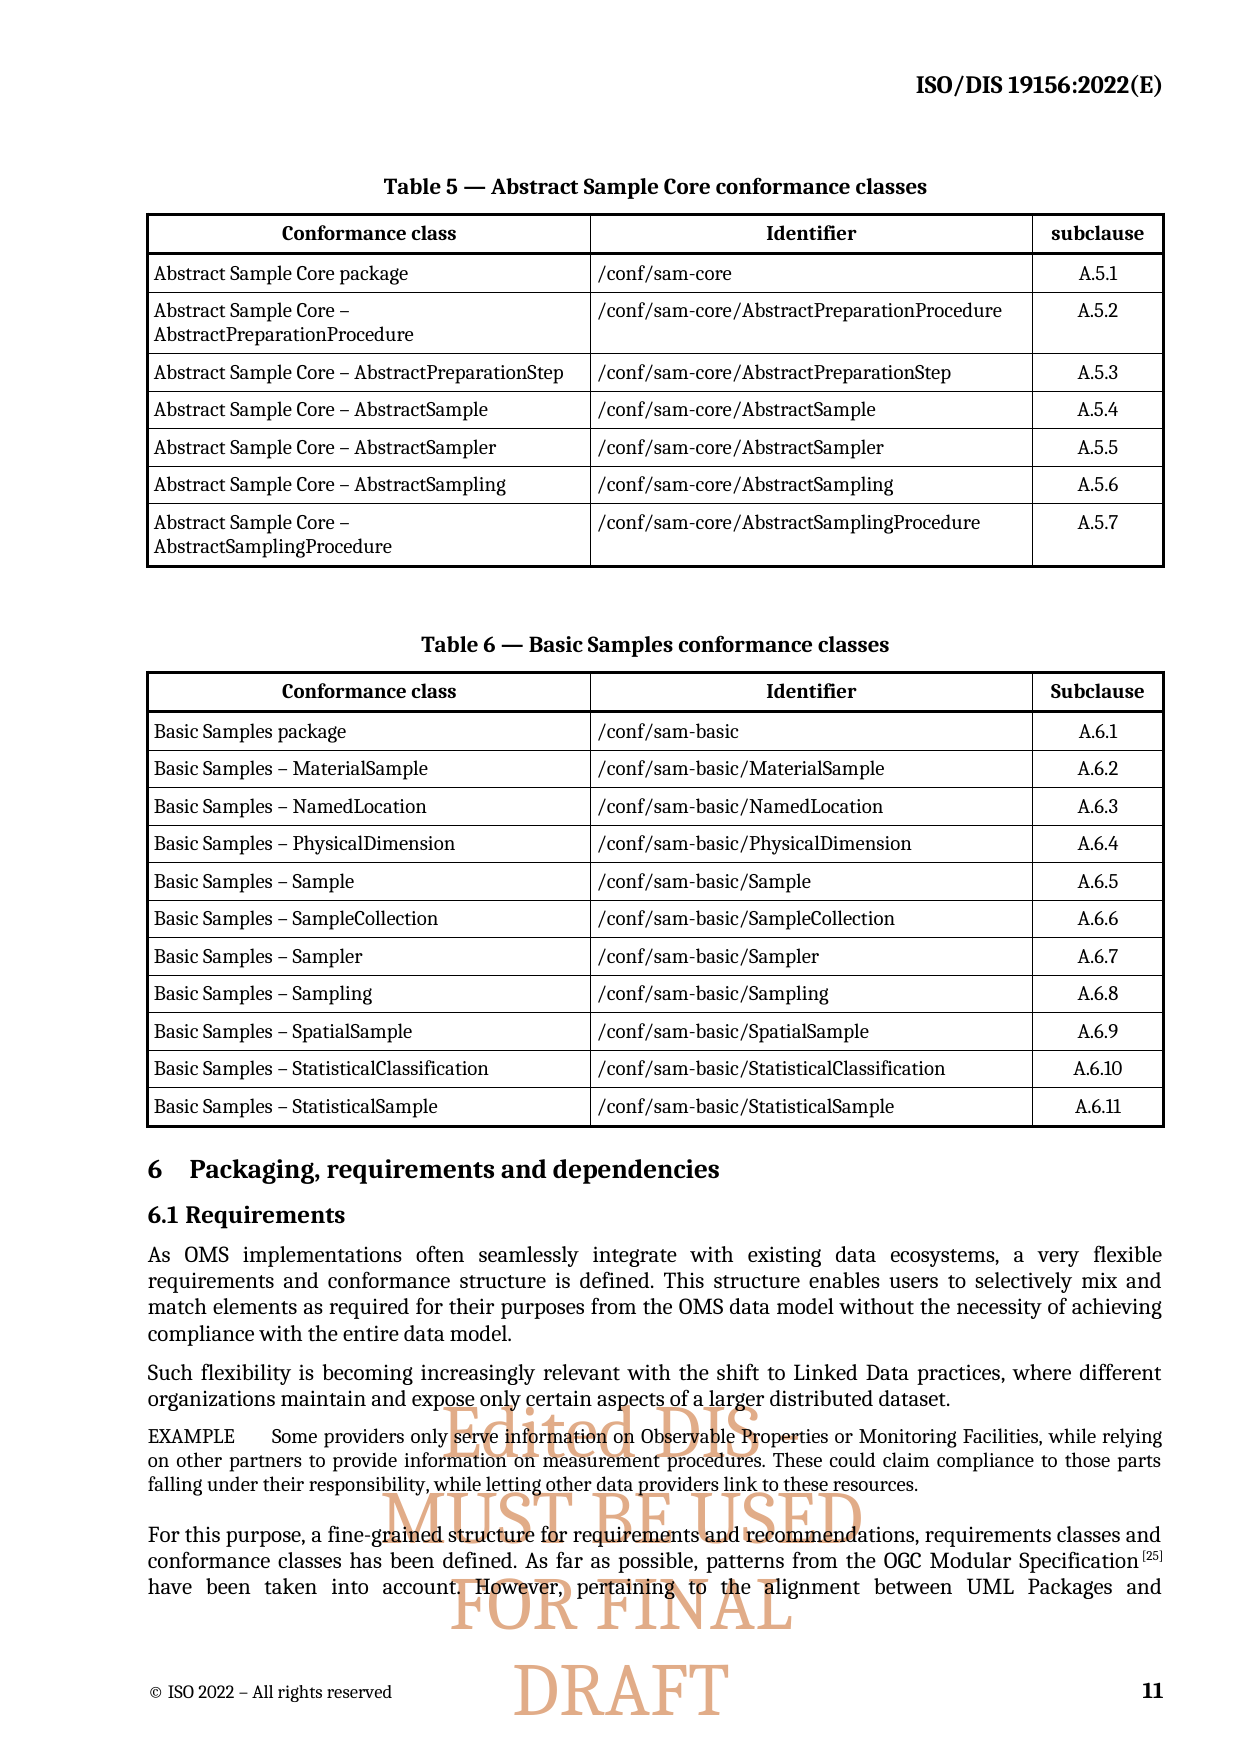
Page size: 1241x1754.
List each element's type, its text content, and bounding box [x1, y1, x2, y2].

table_cell A.6.4 [1033, 826, 1162, 862]
table_cell /conf/sam-basic/MaterialSample [591, 751, 1032, 787]
table_cell A.5.1 [1033, 255, 1162, 292]
table_cell Abstract Sample Core – AbstractSampling [149, 467, 590, 503]
table_cell A.5.6 [1033, 467, 1162, 503]
table_cell A.6.3 [1033, 788, 1162, 825]
table_cell Basic Samples package [149, 713, 590, 750]
table_cell A.5.3 [1033, 354, 1162, 391]
subtitle Requirements [148, 1203, 1163, 1229]
table_cell A.6.1 [1033, 713, 1162, 750]
table_cell /conf/sam-core/AbstractSamplingProcedure [591, 504, 1032, 565]
table_cell Basic Samples – NamedLocation [149, 788, 590, 825]
table_cell Basic Samples – StatisticalSample [149, 1088, 590, 1125]
table_cell A.6.5 [1033, 863, 1162, 900]
table_header Subclause [1033, 674, 1162, 710]
table_header Conformance class [149, 674, 590, 710]
table_cell A.6.2 [1033, 751, 1162, 787]
table_cell Basic Samples – SampleCollection [149, 901, 590, 937]
table_cell Abstract Sample Core – AbstractPreparationProcedure [149, 293, 590, 353]
table_cell /conf/sam-basic/NamedLocation [591, 788, 1032, 825]
table_cell A.6.9 [1033, 1013, 1162, 1050]
table_cell /conf/sam-core/AbstractSampler [591, 429, 1032, 466]
table_cell Abstract Sample Core package [149, 255, 590, 292]
table_cell A.6.8 [1033, 976, 1162, 1012]
table_cell /conf/sam-core/AbstractSampling [591, 467, 1032, 503]
table_cell /conf/sam-basic/StatisticalSample [591, 1088, 1032, 1125]
title Table 5 — Abstract Sample Core conformance classes [148, 174, 1163, 200]
table_cell Basic Samples – Sample [149, 863, 590, 900]
table_cell Abstract Sample Core – AbstractSamplingProcedure [149, 504, 590, 565]
table_cell A.6.6 [1033, 901, 1162, 937]
table_cell Abstract Sample Core – AbstractSampler [149, 429, 590, 466]
table_header subclause [1033, 216, 1162, 252]
table_cell A.6.7 [1033, 938, 1162, 975]
table_cell A.6.11 [1033, 1088, 1162, 1125]
table_cell A.5.5 [1033, 429, 1162, 466]
table_cell Basic Samples – MaterialSample [149, 751, 590, 787]
table_cell Abstract Sample Core – AbstractPreparationStep [149, 354, 590, 391]
table_cell A.5.4 [1033, 392, 1162, 428]
table_cell Basic Samples – StatisticalClassification [149, 1051, 590, 1087]
table_cell /conf/sam-basic/SpatialSample [591, 1013, 1032, 1050]
table_cell A.5.2 [1033, 293, 1162, 353]
table_header Identifier [591, 674, 1032, 710]
text EXAMPLE Some providers only serve information on Observable Properties or Monitoring Facilities, while relying on other partners to provide information on measurement procedures. These could claim compliance to those parts falling under their responsibility, while letting other data providers link to these resources. [148, 1424, 1163, 1496]
table_cell /conf/sam-core/AbstractSample [591, 392, 1032, 428]
table_cell Abstract Sample Core – AbstractSample [149, 392, 590, 428]
table_cell /conf/sam-basic/Sample [591, 863, 1032, 900]
table_cell /conf/sam-core [591, 255, 1032, 292]
table_cell /conf/sam-basic [591, 713, 1032, 750]
table_cell /conf/sam-basic/PhysicalDimension [591, 826, 1032, 862]
subtitle Packaging, requirements and dependencies [148, 1156, 1163, 1184]
table_cell A.6.10 [1033, 1051, 1162, 1087]
table_cell Basic Samples – Sampling [149, 976, 590, 1012]
table_cell /conf/sam-core/AbstractPreparationProcedure [591, 293, 1032, 353]
table_cell /conf/sam-basic/Sampler [591, 938, 1032, 975]
table_header Identifier [591, 216, 1032, 252]
title Table 6 — Basic Samples conformance classes [148, 632, 1163, 658]
table_cell /conf/sam-core/AbstractPreparationStep [591, 354, 1032, 391]
table_header Conformance class [149, 216, 590, 252]
table_cell Basic Samples – SpatialSample [149, 1013, 590, 1050]
table_cell /conf/sam-basic/StatisticalClassification [591, 1051, 1032, 1087]
text Such flexibility is becoming increasingly relevant with the shift to Linked Data practices, where different organizations maintain and expose only certain aspects of a larger distributed dataset. [148, 1359, 1163, 1412]
table_cell A.5.7 [1033, 504, 1162, 565]
table_cell Basic Samples – PhysicalDimension [149, 826, 590, 862]
table_cell Basic Samples – Sampler [149, 938, 590, 975]
table_cell /conf/sam-basic/Sampling [591, 976, 1032, 1012]
table_cell /conf/sam-basic/SampleCollection [591, 901, 1032, 937]
text As OMS implementations often seamlessly integrate with existing data ecosystems, a very flexible requirements and conformance structure is defined. This structure enables users to selectively mix and match elements as required for their purposes from the OMS data model without the necessity of achieving compliance with the entire data model. [148, 1241, 1163, 1347]
